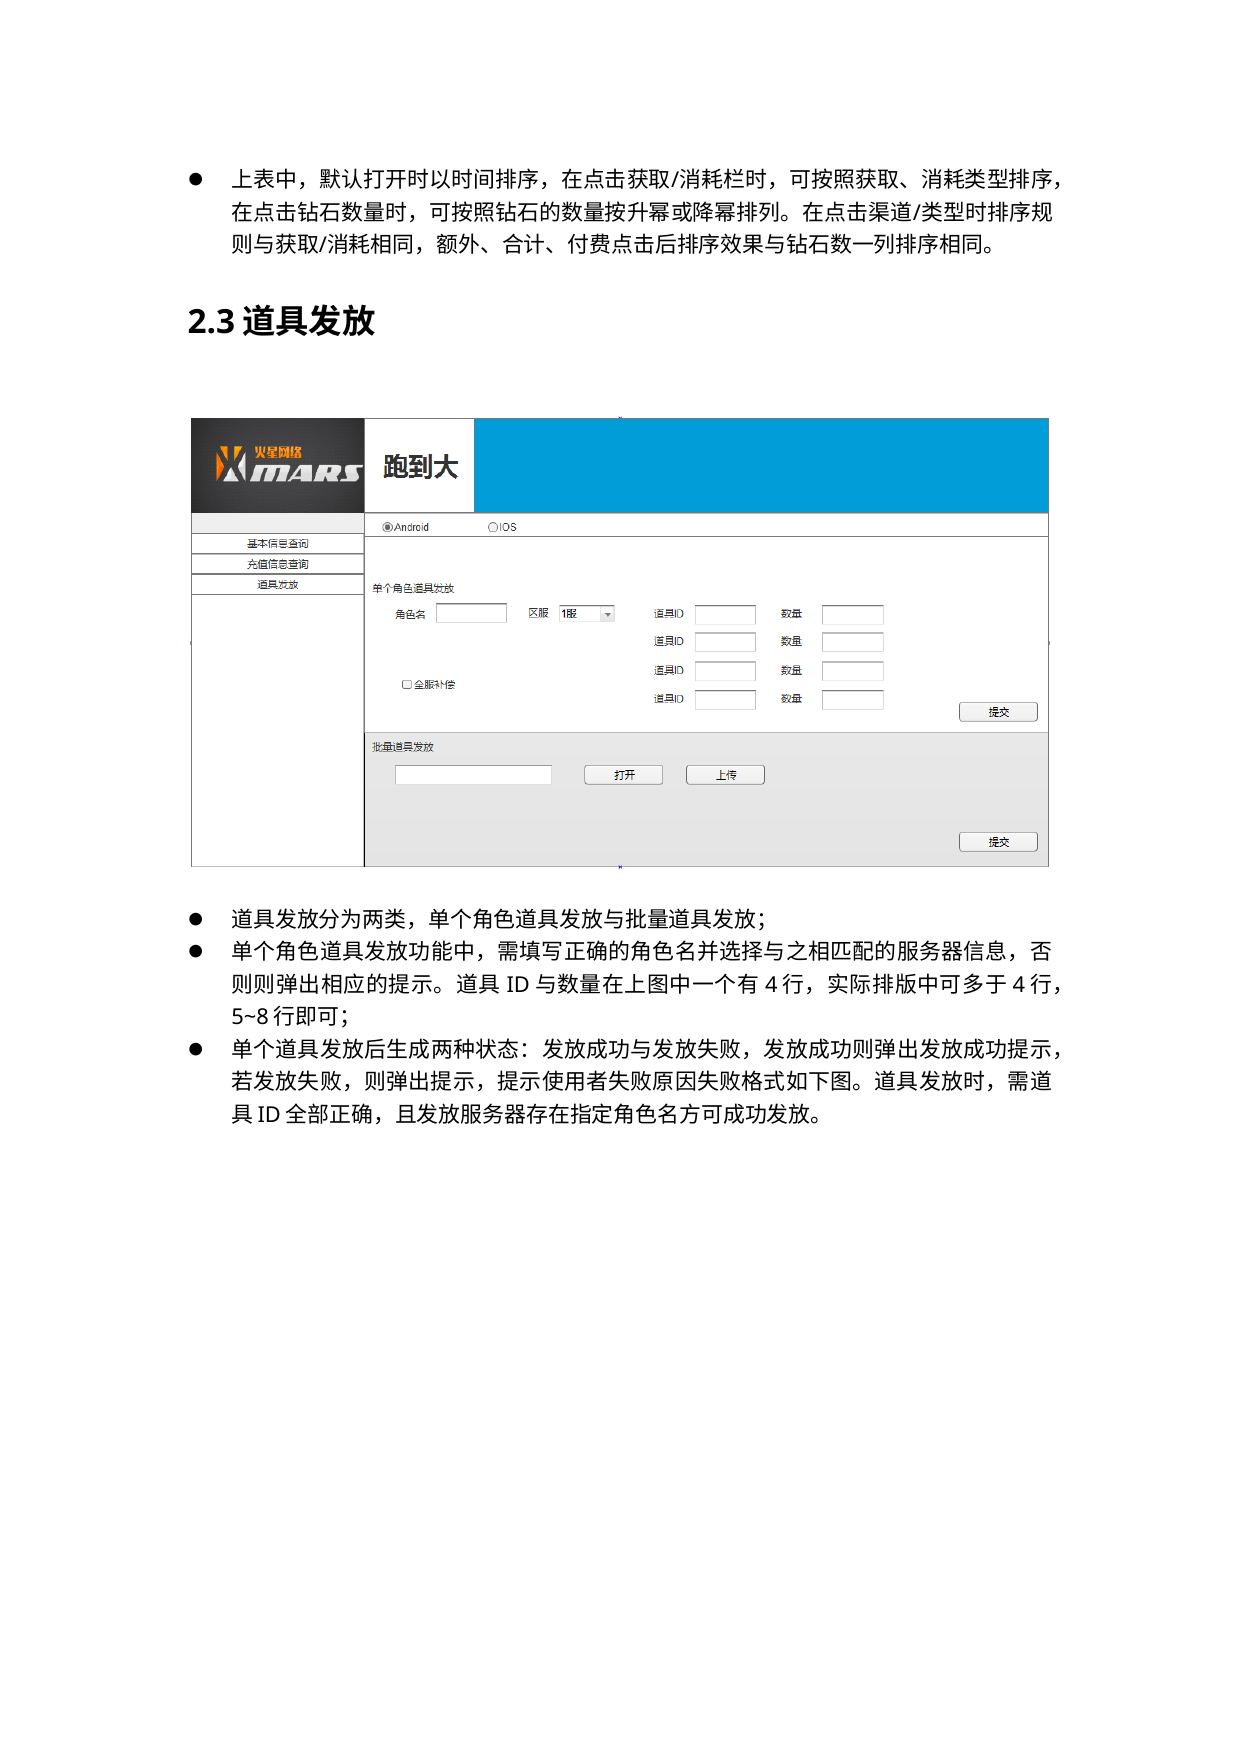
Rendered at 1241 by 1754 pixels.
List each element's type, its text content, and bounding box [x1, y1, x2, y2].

list 单个道具发放后生成两种状态：发放成功与发放失败，发放成功则弹出发放成功提示，若发放失败，则弹出提示，提示使用者失败原因失败格式如下图。道具发放时，需道具ID全部正确，且发放服务器存在指定角色名方可成功发放。 [187, 1031, 1053, 1129]
picture [187, 413, 1053, 870]
list 上表中，默认打开时以时间排序，在点击获取/消耗栏时，可按照获取、消耗类型排序，在点击钻石数量时，可按照钻石的数量按升幂或降幂排列。在点击渠道/类型时排序规则与获取/消耗相同，额外、合计、付费点击后排序效果与钻石数一列排序相同。 [187, 162, 1053, 259]
list 单个角色道具发放功能中，需填写正确的角色名并选择与之相匹配的服务器信息，否则则弹出相应的提示。道具ID与数量在上图中一个有4行，实际排版中可多于4行，5~8行即可； [187, 934, 1053, 1031]
list 道具发放分为两类，单个角色道具发放与批量道具发放； [187, 901, 1053, 934]
subtitle 2.3道具发放 [187, 287, 1053, 352]
